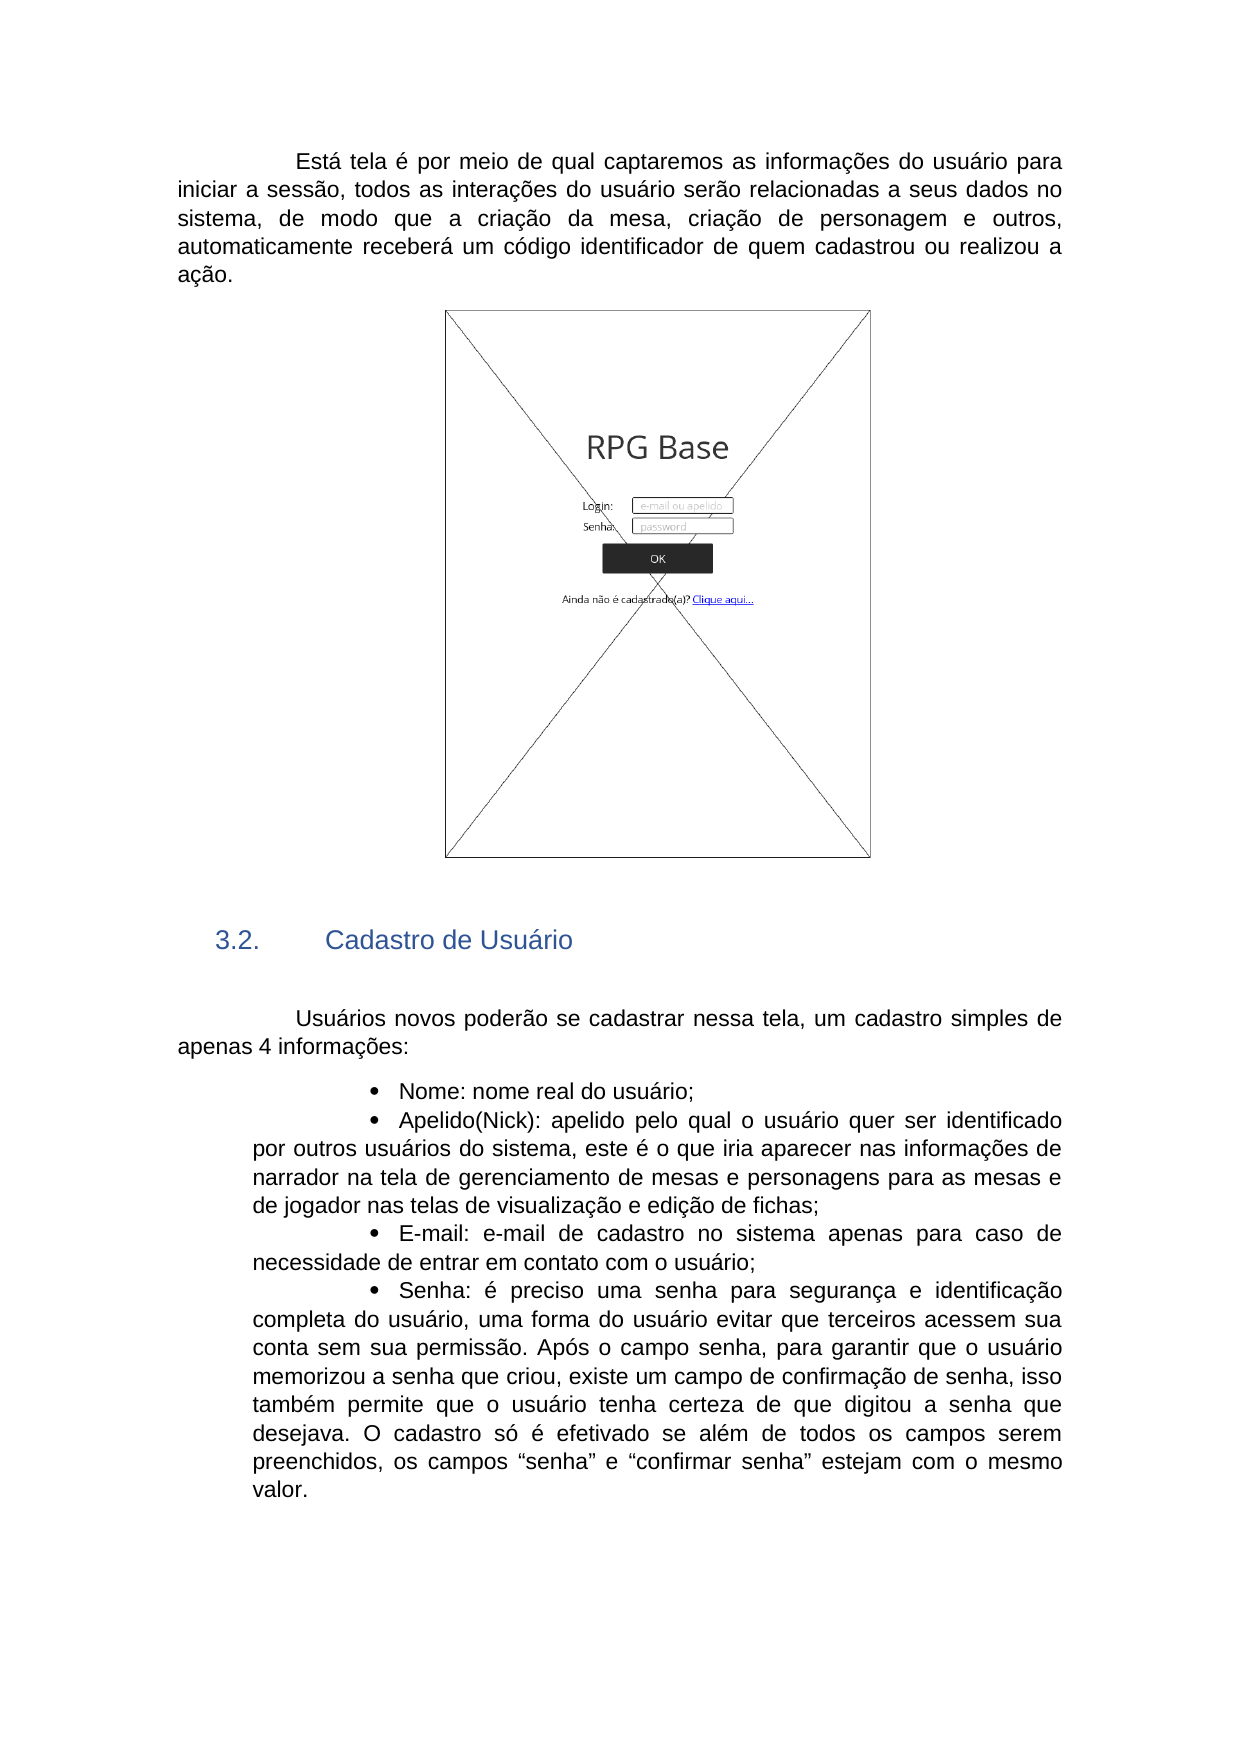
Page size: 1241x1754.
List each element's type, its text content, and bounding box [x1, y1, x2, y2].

picture [214, 306, 1101, 861]
list Senha: é preciso uma senha para segurança e identificação completa do usuário, uma forma do usuário evitar que terceiros acessem sua conta sem sua permissão. Após o campo senha, para garantir que o usuário memorizou a senha que criou, existe um campo de confirmação de senha, isso também permite que o usuário tenha certeza de que digitou a senha que desejava. O cadastro só é efetivado se além de todos os campos serem preenchidos, os campos “senha” e “confirmar senha” estejam com o mesmo valor. [252, 1277, 1063, 1503]
text Usuários novos poderão se cadastrar nessa tela, um cadastro simples de apenas 4 informações: [177, 1005, 1063, 1059]
list E-mail: e-mail de cadastro no sistema apenas para caso de necessidade de entrar em contato com o usuário; [252, 1220, 1063, 1275]
subtitle Cadastro de Usuário [215, 924, 1063, 955]
text Está tela é por meio de qual captaremos as informações do usuário para iniciar a sessão, todos as interações do usuário serão relacionadas a seus dados no sistema, de modo que a criação da mesa, criação de personagem e outros, automaticamente receberá um código identificador de quem cadastrou ou realizou a ação. [177, 148, 1063, 288]
list Apelido(Nick): apelido pelo qual o usuário quer ser identificado por outros usuários do sistema, este é o que iria aparecer nas informações de narrador na tela de gerenciamento de mesas e personagens para as mesas e de jogador nas telas de visualização e edição de fichas; [252, 1107, 1063, 1218]
list Nome: nome real do usuário; [252, 1078, 1063, 1104]
